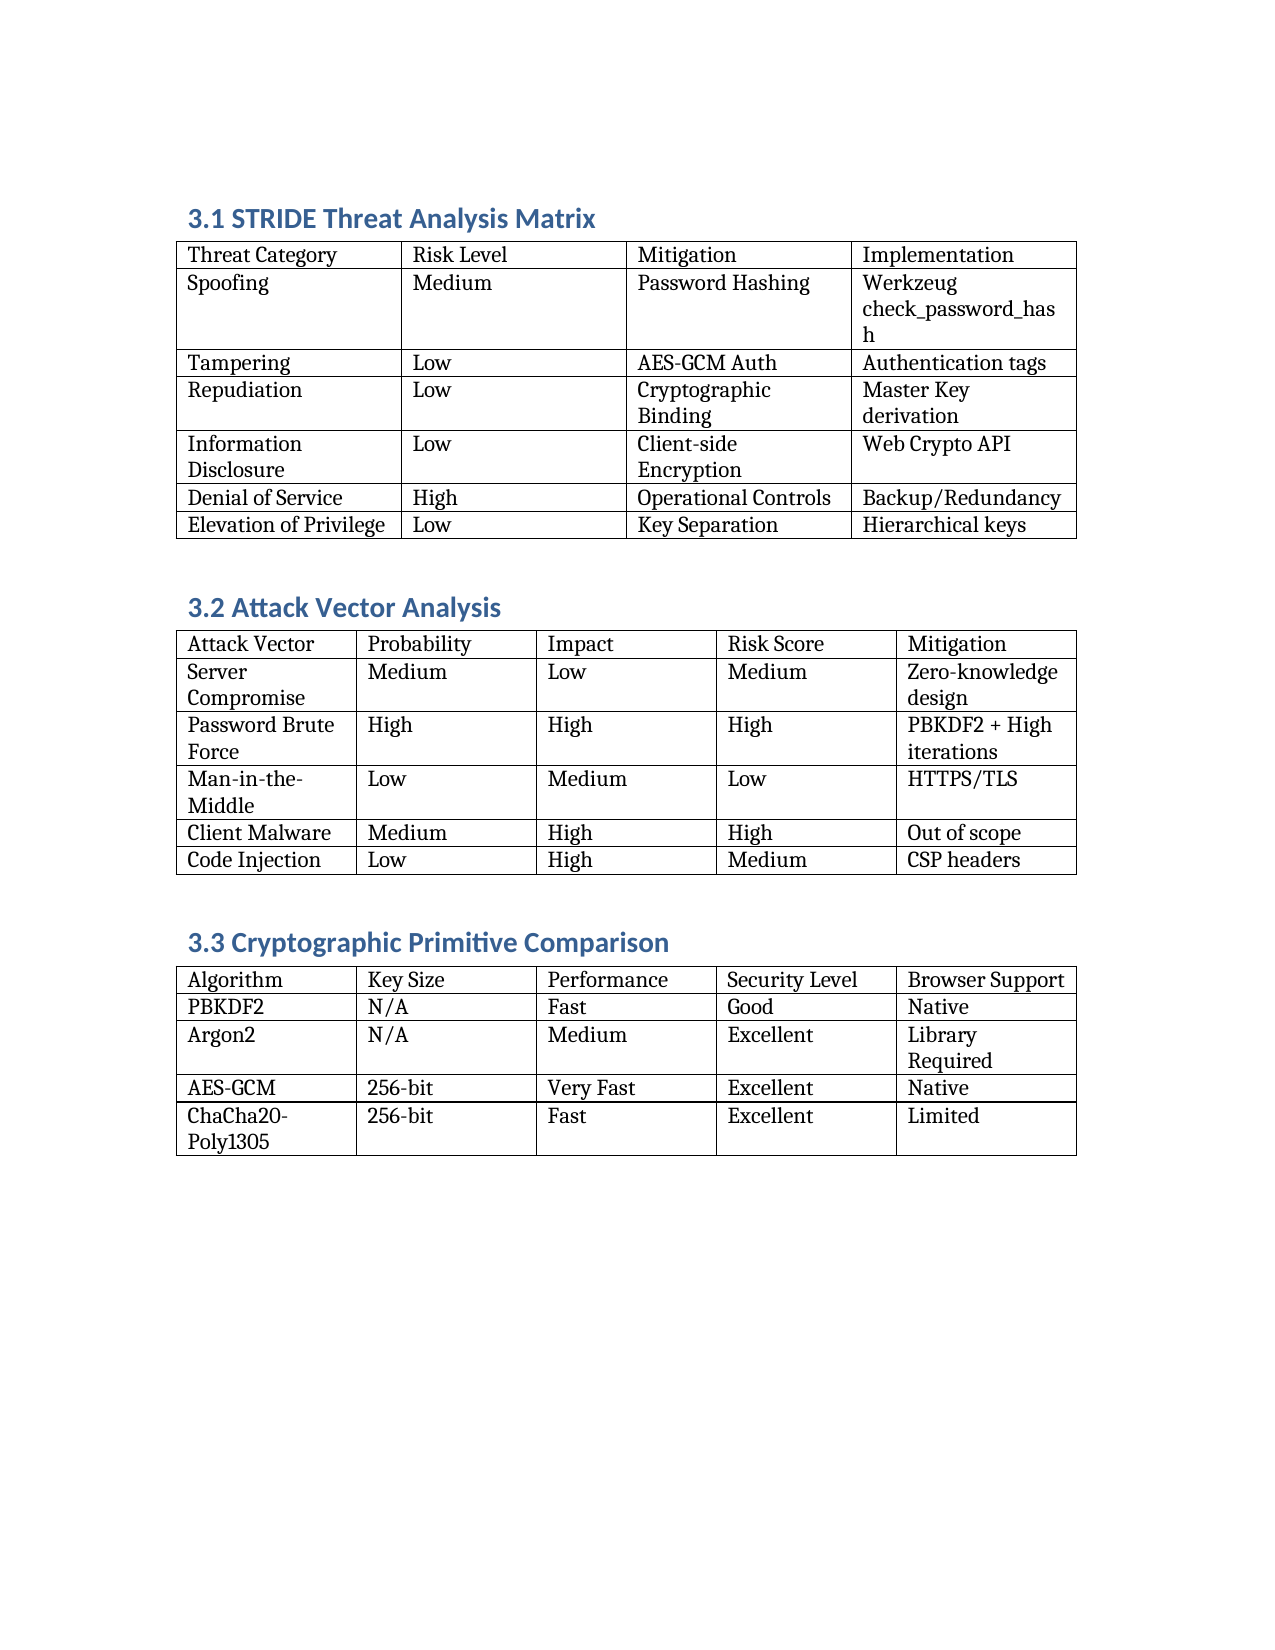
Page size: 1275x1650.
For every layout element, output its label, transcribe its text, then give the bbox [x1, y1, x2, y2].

table_cell Spoofing [177, 269, 401, 348]
table_cell Medium [537, 766, 716, 819]
table_cell N/A [357, 994, 536, 1020]
table_cell Web Crypto API [852, 431, 1076, 483]
table_header Implementation [852, 242, 1076, 268]
table_cell High [537, 847, 716, 873]
table_header Impact [537, 631, 716, 657]
table_cell Low [357, 766, 536, 819]
table_cell Client Malware [177, 820, 356, 846]
table_cell Medium [717, 847, 896, 873]
table_cell Low [402, 350, 626, 376]
table_cell AES-GCM Auth [627, 350, 851, 376]
subtitle 3.1 STRIDE Threat Analysis Matrix [187, 200, 1087, 236]
table_cell Password Hashing [627, 269, 851, 348]
table_cell Code Injection [177, 847, 356, 873]
subtitle 3.2 Attack Vector Analysis [187, 589, 1087, 625]
table_cell Werkzeug check_password_hash [852, 269, 1076, 348]
table_header Security Level [717, 967, 896, 993]
table_cell Tampering [177, 350, 401, 376]
table_cell High [717, 712, 896, 765]
table_cell Authentication tags [852, 350, 1076, 376]
table_cell Out of scope [897, 820, 1076, 846]
table_cell Argon2 [177, 1021, 356, 1074]
table_cell Medium [402, 269, 626, 348]
table_header Risk Score [717, 631, 896, 657]
table_cell Low [402, 512, 626, 538]
table_header Key Size [357, 967, 536, 993]
table_header Risk Level [402, 242, 626, 268]
table_cell Low [402, 431, 626, 483]
table_cell Repudiation [177, 377, 401, 429]
table_cell Medium [537, 1021, 716, 1074]
table_cell CSP headers [897, 847, 1076, 873]
table_header Performance [537, 967, 716, 993]
table_header Mitigation [627, 242, 851, 268]
subtitle 3.3 Cryptographic Primitive Comparison [187, 924, 1087, 960]
table_cell PBKDF2 + High iterations [897, 712, 1076, 765]
table_cell Cryptographic Binding [627, 377, 851, 429]
table_cell 256-bit [357, 1075, 536, 1101]
table_header Attack Vector [177, 631, 356, 657]
table_cell HTTPS/TLS [897, 766, 1076, 819]
table_cell Password Brute Force [177, 712, 356, 765]
table_header Threat Category [177, 242, 401, 268]
table_cell High [357, 712, 536, 765]
table_header Algorithm [177, 967, 356, 993]
table_cell Fast [537, 994, 716, 1020]
table_cell Library Required [897, 1021, 1076, 1074]
table_cell Elevation of Privilege [177, 512, 401, 538]
table_cell Hierarchical keys [852, 512, 1076, 538]
table_cell PBKDF2 [177, 994, 356, 1020]
table_cell Limited [897, 1103, 1076, 1155]
table_header Browser Support [897, 967, 1076, 993]
table_cell High [537, 712, 716, 765]
table_cell Medium [357, 820, 536, 846]
table_cell Excellent [717, 1021, 896, 1074]
table_cell Good [717, 994, 896, 1020]
table_cell Operational Controls [627, 484, 851, 511]
table_cell Server Compromise [177, 659, 356, 711]
table_cell Information Disclosure [177, 431, 401, 483]
table_cell High [402, 484, 626, 511]
table_cell Low [357, 847, 536, 873]
table_cell High [717, 820, 896, 846]
table_cell Very Fast [537, 1075, 716, 1101]
table_cell Excellent [717, 1075, 896, 1101]
table_cell AES-GCM [177, 1075, 356, 1101]
table_cell Medium [717, 659, 896, 711]
table_cell Low [717, 766, 896, 819]
table_cell Native [897, 1075, 1076, 1101]
table_cell High [537, 820, 716, 846]
table_cell 256-bit [357, 1103, 536, 1155]
table_cell Low [402, 377, 626, 429]
table_header Probability [357, 631, 536, 657]
table_cell ChaCha20-Poly1305 [177, 1103, 356, 1155]
table_cell Master Key derivation [852, 377, 1076, 429]
table_cell Denial of Service [177, 484, 401, 511]
table_cell Excellent [717, 1103, 896, 1155]
table_cell Backup/Redundancy [852, 484, 1076, 511]
table_cell Low [537, 659, 716, 711]
table_cell Fast [537, 1103, 716, 1155]
table_cell Medium [357, 659, 536, 711]
table_cell Client-side Encryption [627, 431, 851, 483]
table_cell Native [897, 994, 1076, 1020]
table_cell Zero-knowledge design [897, 659, 1076, 711]
table_cell Man-in-the-Middle [177, 766, 356, 819]
table_header Mitigation [897, 631, 1076, 657]
table_cell N/A [357, 1021, 536, 1074]
table_cell Key Separation [627, 512, 851, 538]
